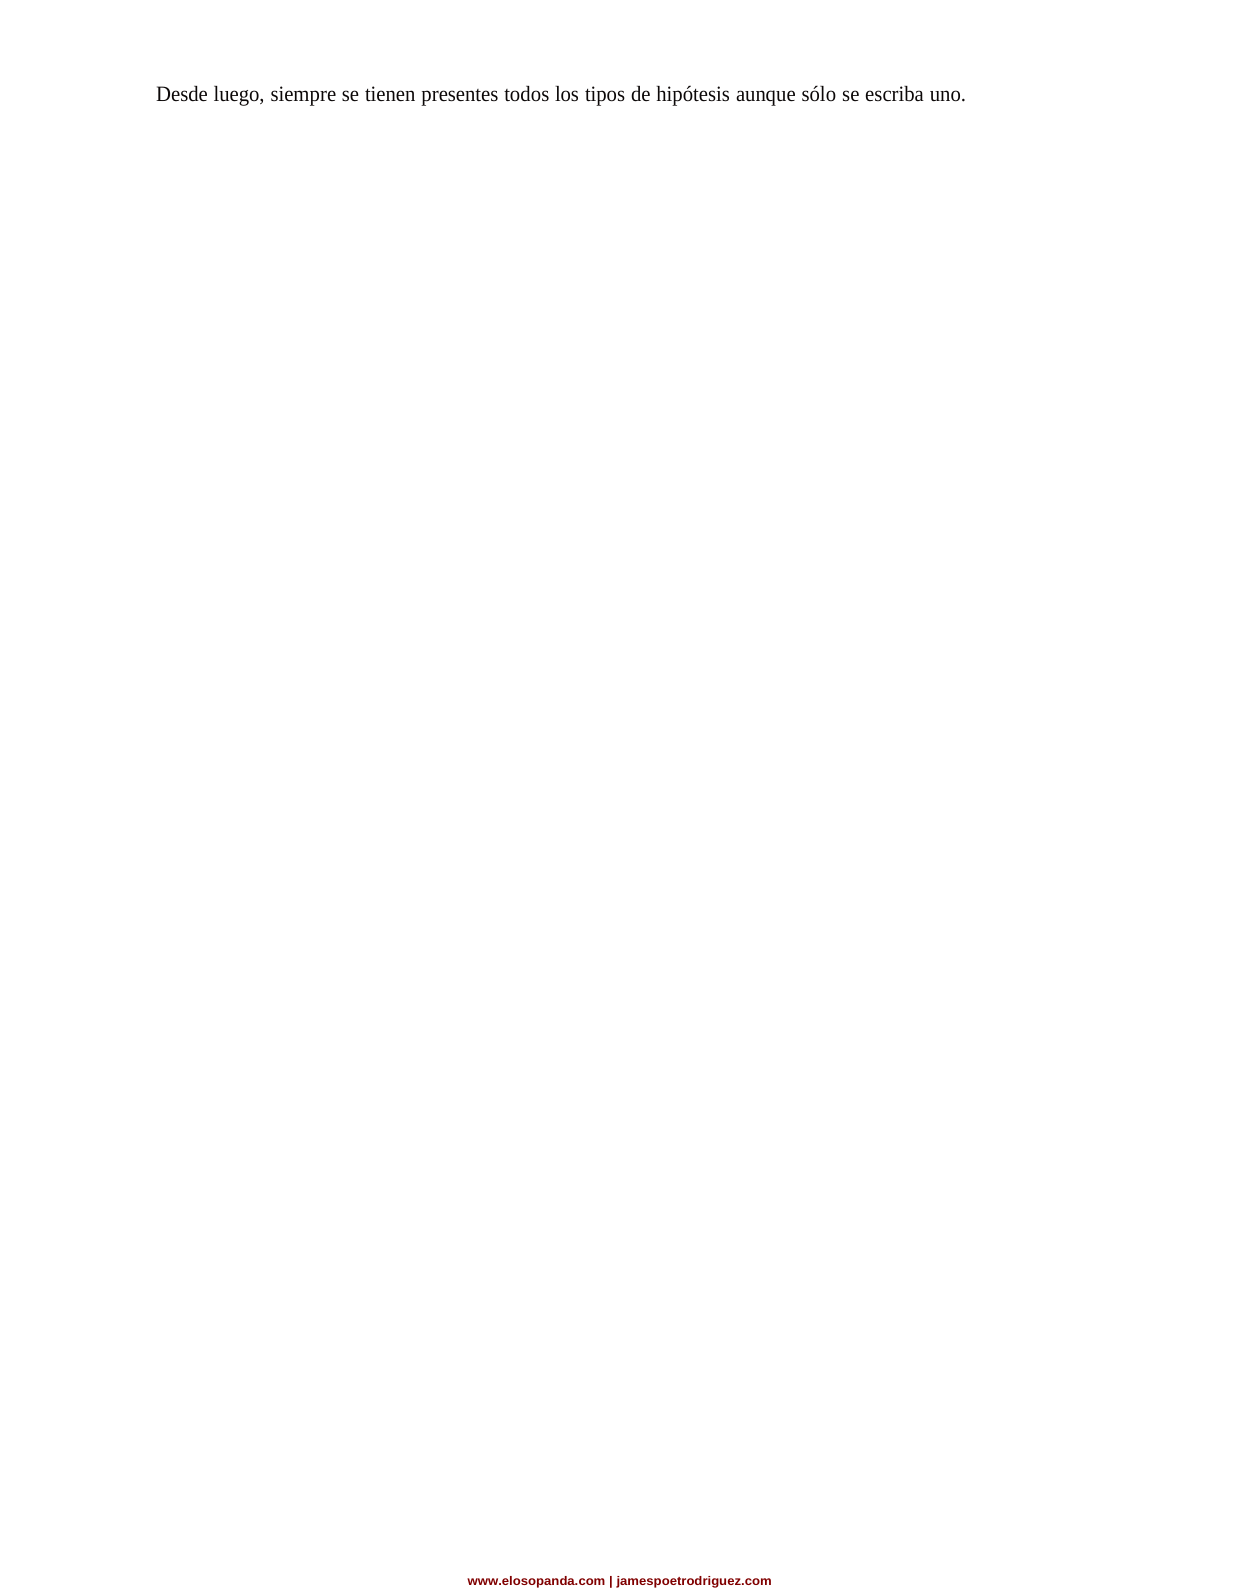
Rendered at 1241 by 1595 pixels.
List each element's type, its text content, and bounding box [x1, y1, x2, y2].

text Desde luego, siempre se tienen presentes todos los tipos de hipótesis aunque sólo se escriba uno. [156, 81, 1240, 106]
